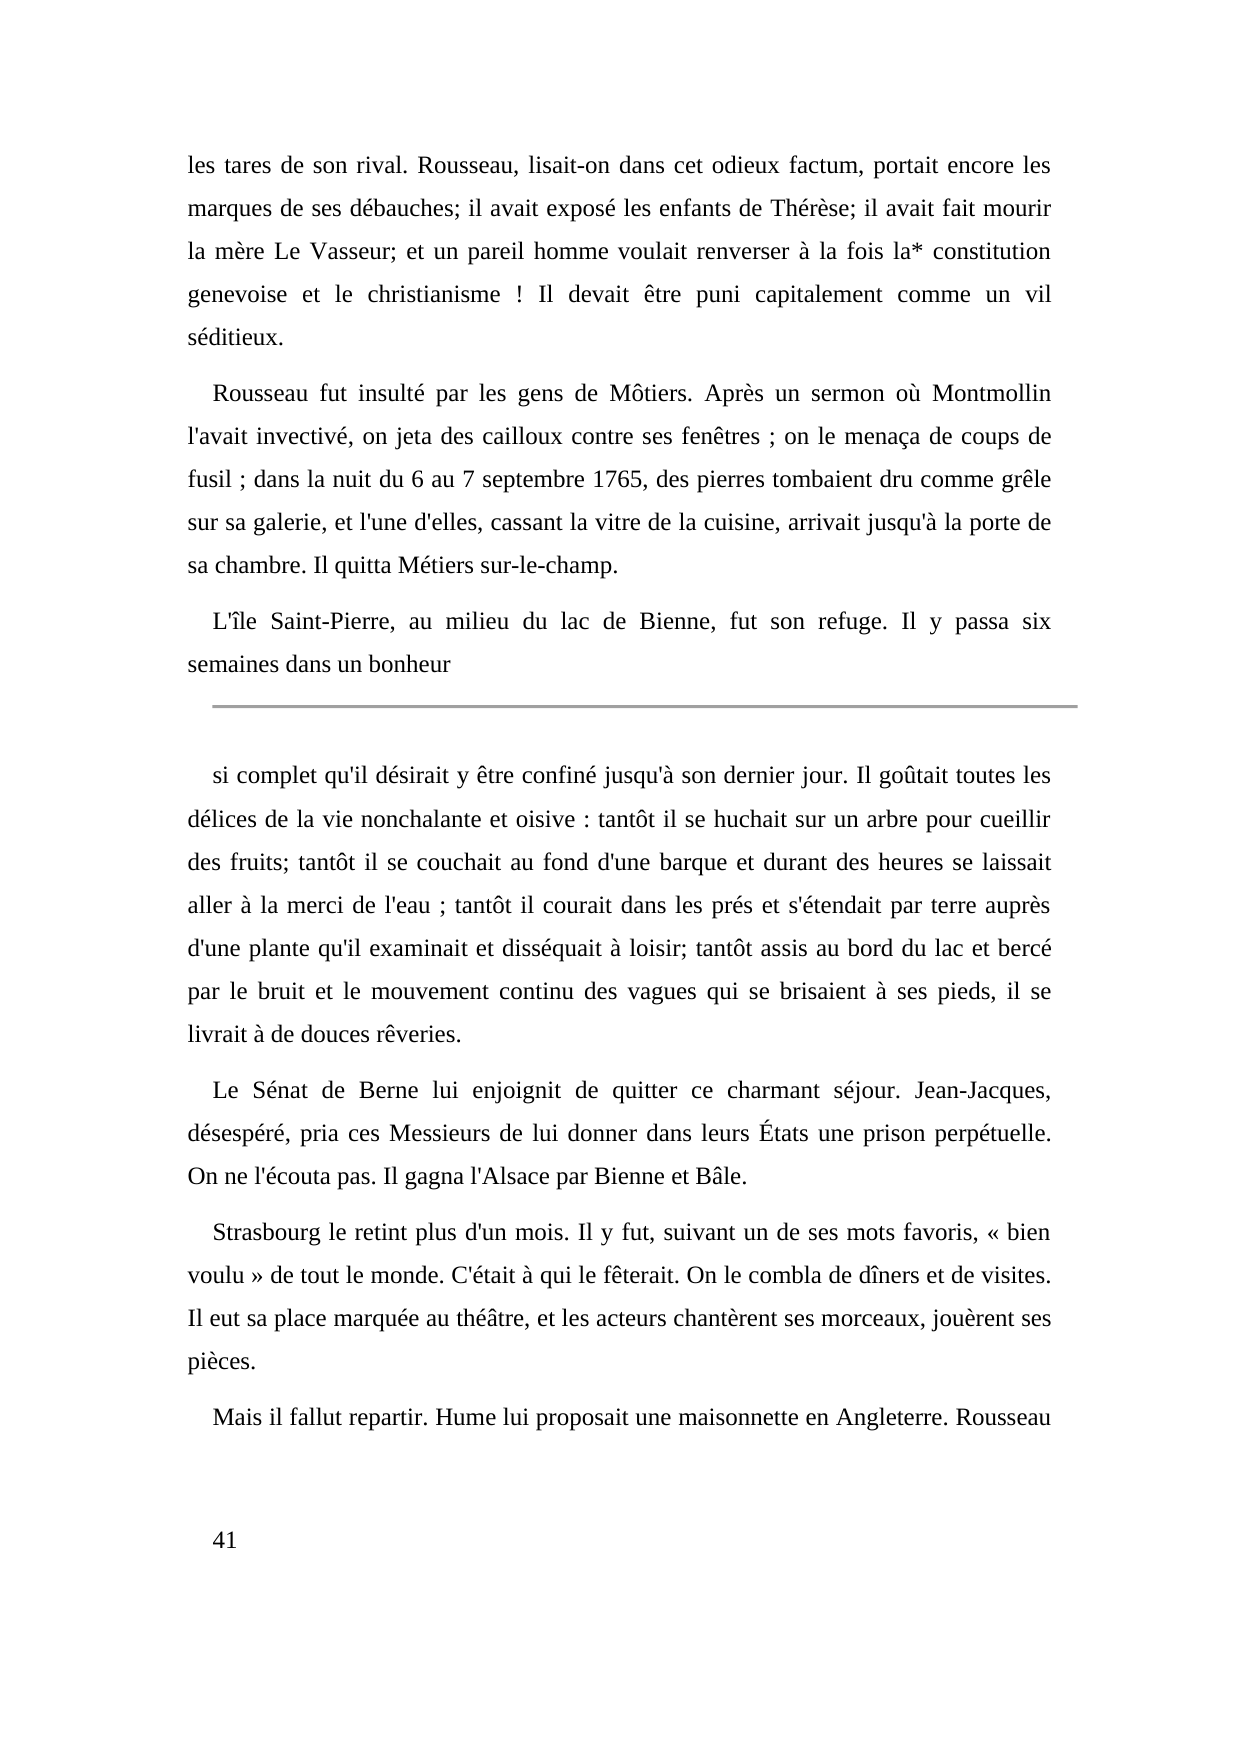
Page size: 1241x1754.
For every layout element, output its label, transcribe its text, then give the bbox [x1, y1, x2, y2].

text Le Sénat de Berne lui enjoignit de quitter ce charmant séjour. Jean-Jacques, désespéré, pria ces Messieurs de lui donner dans leurs États une prison perpétuelle. On ne l'écouta pas. Il gagna l'Alsace par Bienne et Bâle. [187, 1075, 1053, 1190]
text Strasbourg le retint plus d'un mois. Il y fut, suivant un de ses mots favoris, « bien voulu » de tout le monde. C'était à qui le fêterait. On le combla de dîners et de visites. Il eut sa place marquée au théâtre, et les acteurs chantèrent ses morceaux, jouèrent ses pièces. [187, 1217, 1053, 1375]
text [187, 150, 1053, 351]
text Rousseau fut insulté par les gens de Môtiers. Après un sermon où Montmollin l'avait invectivé, on jeta des cailloux contre ses fenêtres ; on le menaça de coups de fusil ; dans la nuit du 6 au 7 septembre 1765, des pierres tombaient dru comme grêle sur sa galerie, et l'une d'elles, cassant la vitre de la cuisine, arrivait jusqu'à la porte de sa chambre. Il quitta Métiers sur-le-champ. [187, 378, 1053, 579]
text L'île Saint-Pierre, au milieu du lac de Bienne, fut son refuge. Il y passa six semaines dans un bonheur [187, 606, 1053, 678]
text si complet qu'il désirait y être confiné jusqu'à son dernier jour. Il goûtait toutes les délices de la vie nonchalante et oisive : tantôt il se huchait sur un arbre pour cueillir des fruits; tantôt il se couchait au fond d'une barque et durant des heures se laissait aller à la merci de l'eau ; tantôt il courait dans les prés et s'étendait par terre auprès d'une plante qu'il examinait et disséquait à loisir; tantôt assis au bord du lac et bercé par le bruit et le mouvement continu des vagues qui se brisaient à ses pieds, il se livrait à de douces rêveries. [187, 761, 1053, 1048]
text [187, 1402, 1053, 1431]
